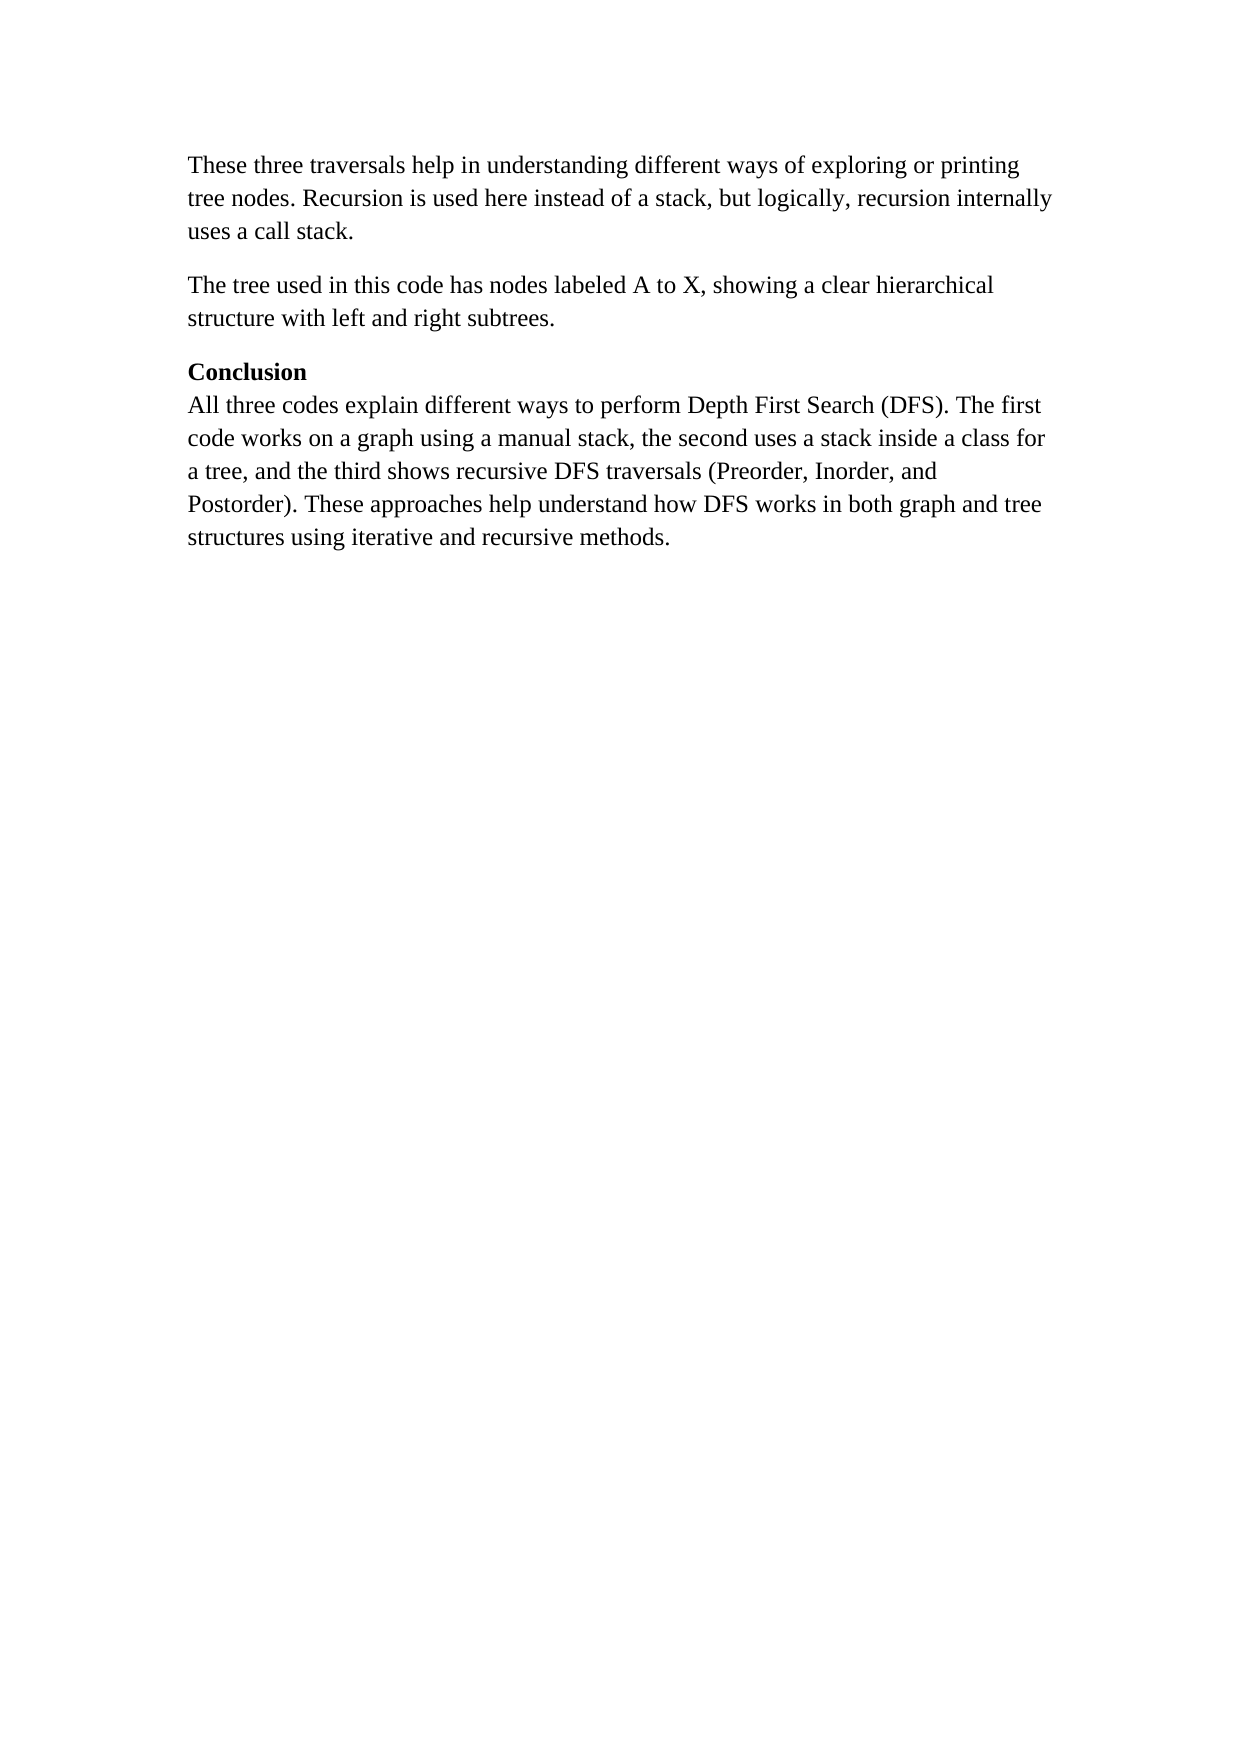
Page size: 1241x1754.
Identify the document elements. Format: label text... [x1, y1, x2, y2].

text The tree used in this code has nodes labeled A to X, showing a clear hierarchical structure with left and right subtrees. [187, 270, 1053, 332]
text These three traversals help in understanding different ways of exploring or printing tree nodes. Recursion is used here instead of a stack, but logically, recursion internally uses a call stack. [187, 150, 1053, 245]
subtitle Conclusion [187, 357, 1053, 386]
text All three codes explain different ways to perform Depth First Search (DFS). The first code works on a graph using a manual stack, the second uses a stack inside a class for a tree, and the third shows recursive DFS traversals (Preorder, Inorder, and Postorder). These approaches help understand how DFS works in both graph and tree structures using iterative and recursive methods. [187, 390, 1053, 551]
